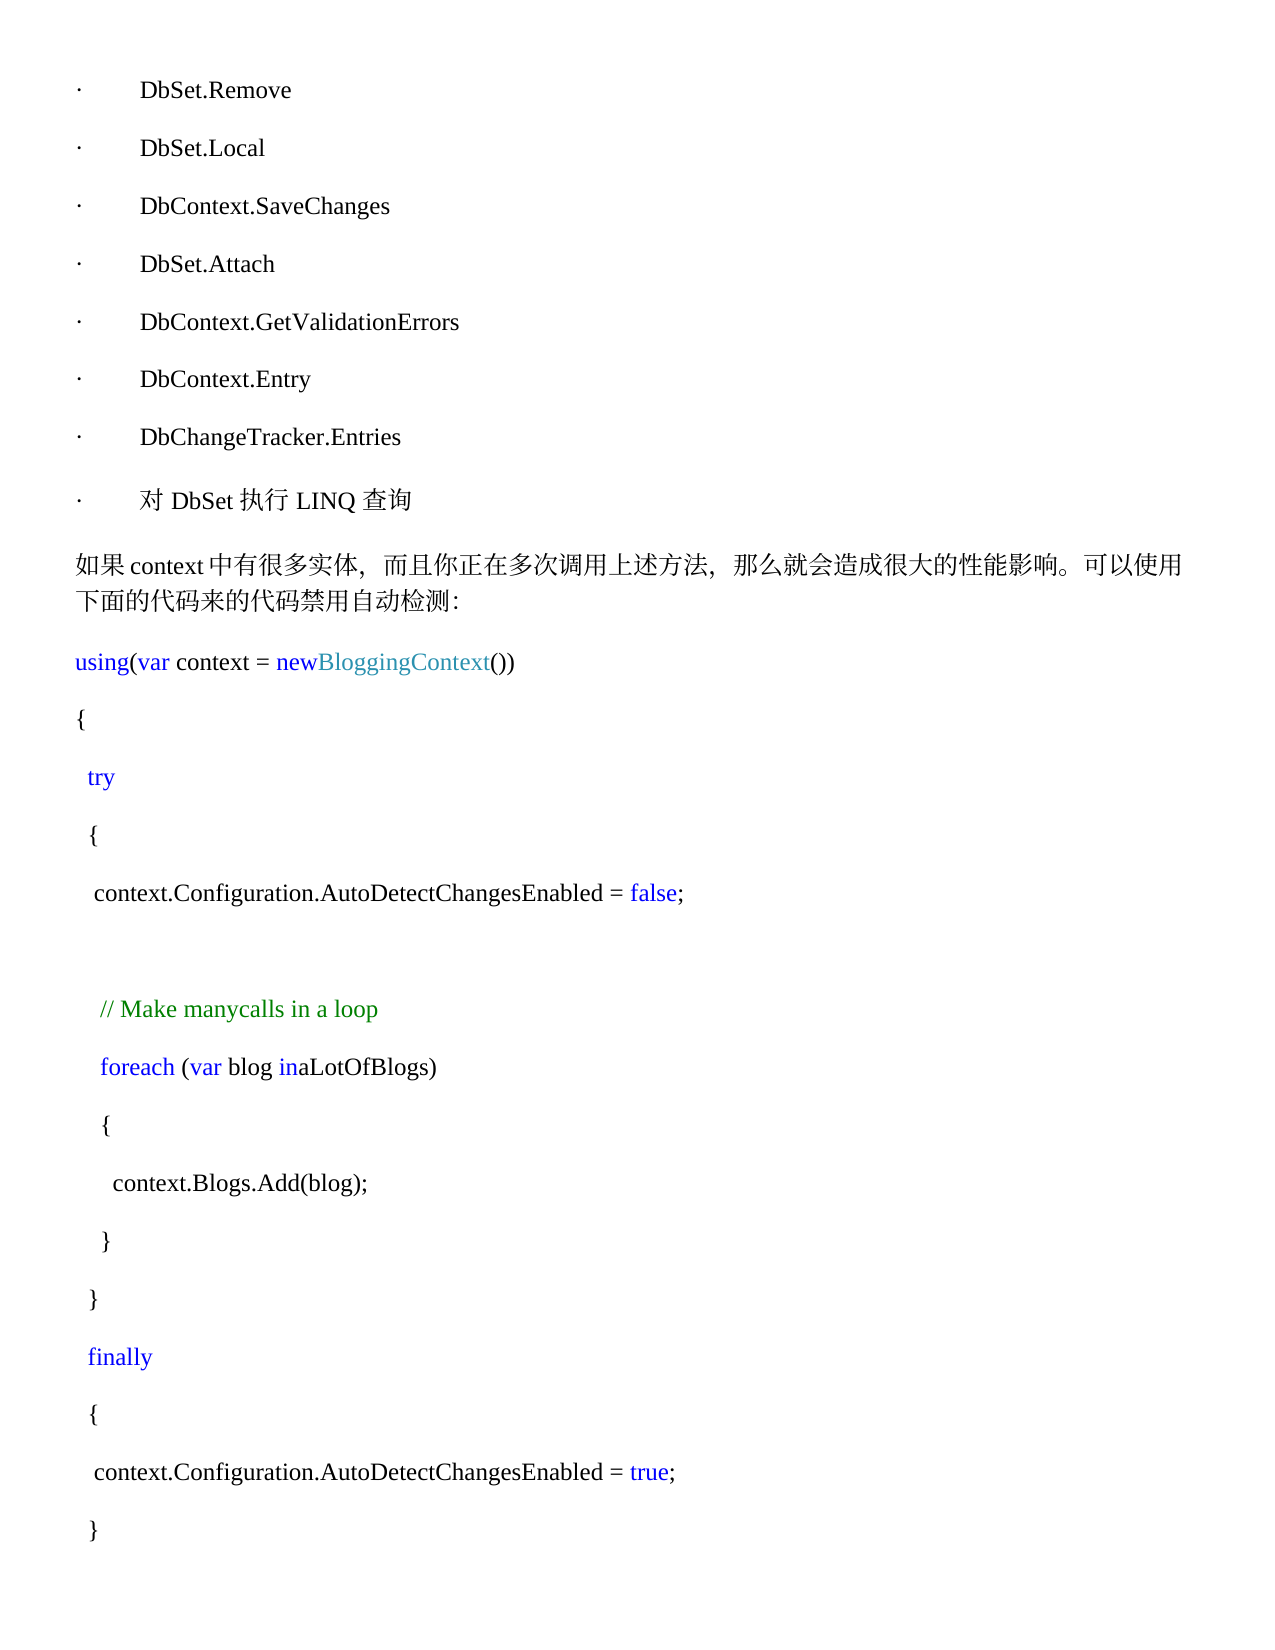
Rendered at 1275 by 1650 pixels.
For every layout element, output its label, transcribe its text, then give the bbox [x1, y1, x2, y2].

text context.Configuration.AutoDetectChangesEnabled = false; [75, 878, 1200, 907]
text } [75, 1284, 1200, 1312]
text using(var context = newBloggingContext()) [75, 647, 1200, 675]
text · DbSet.Attach [75, 249, 1200, 277]
text 如果context中有很多实体，而且你正在多次调用上述方法，那么就会造成很大的性能影响。可以使用下面的代码来的代码禁用自动检测： [75, 546, 1200, 617]
text · DbSet.Local [75, 133, 1200, 162]
text · DbSet.Remove [75, 75, 1200, 104]
text { [75, 820, 1200, 849]
text context.Blogs.Add(blog); [75, 1168, 1200, 1197]
text try [75, 762, 1200, 791]
text · DbContext.GetValidationErrors [75, 307, 1200, 335]
text finally [75, 1342, 1200, 1370]
text · 对 DbSet 执行 LINQ 查询 [75, 480, 1200, 516]
text foreach (var blog inaLotOfBlogs) [75, 1052, 1200, 1081]
text · DbChangeTracker.Entries [75, 422, 1200, 451]
text } [75, 1226, 1200, 1254]
text { [75, 1399, 1200, 1428]
text // Make manycalls in a loop [75, 994, 1200, 1023]
text { [75, 1110, 1200, 1139]
text context.Configuration.AutoDetectChangesEnabled = true; [75, 1457, 1200, 1486]
text · DbContext.SaveChanges [75, 191, 1200, 219]
text { [75, 704, 1200, 733]
text } [75, 1515, 1200, 1544]
text · DbContext.Entry [75, 364, 1200, 393]
